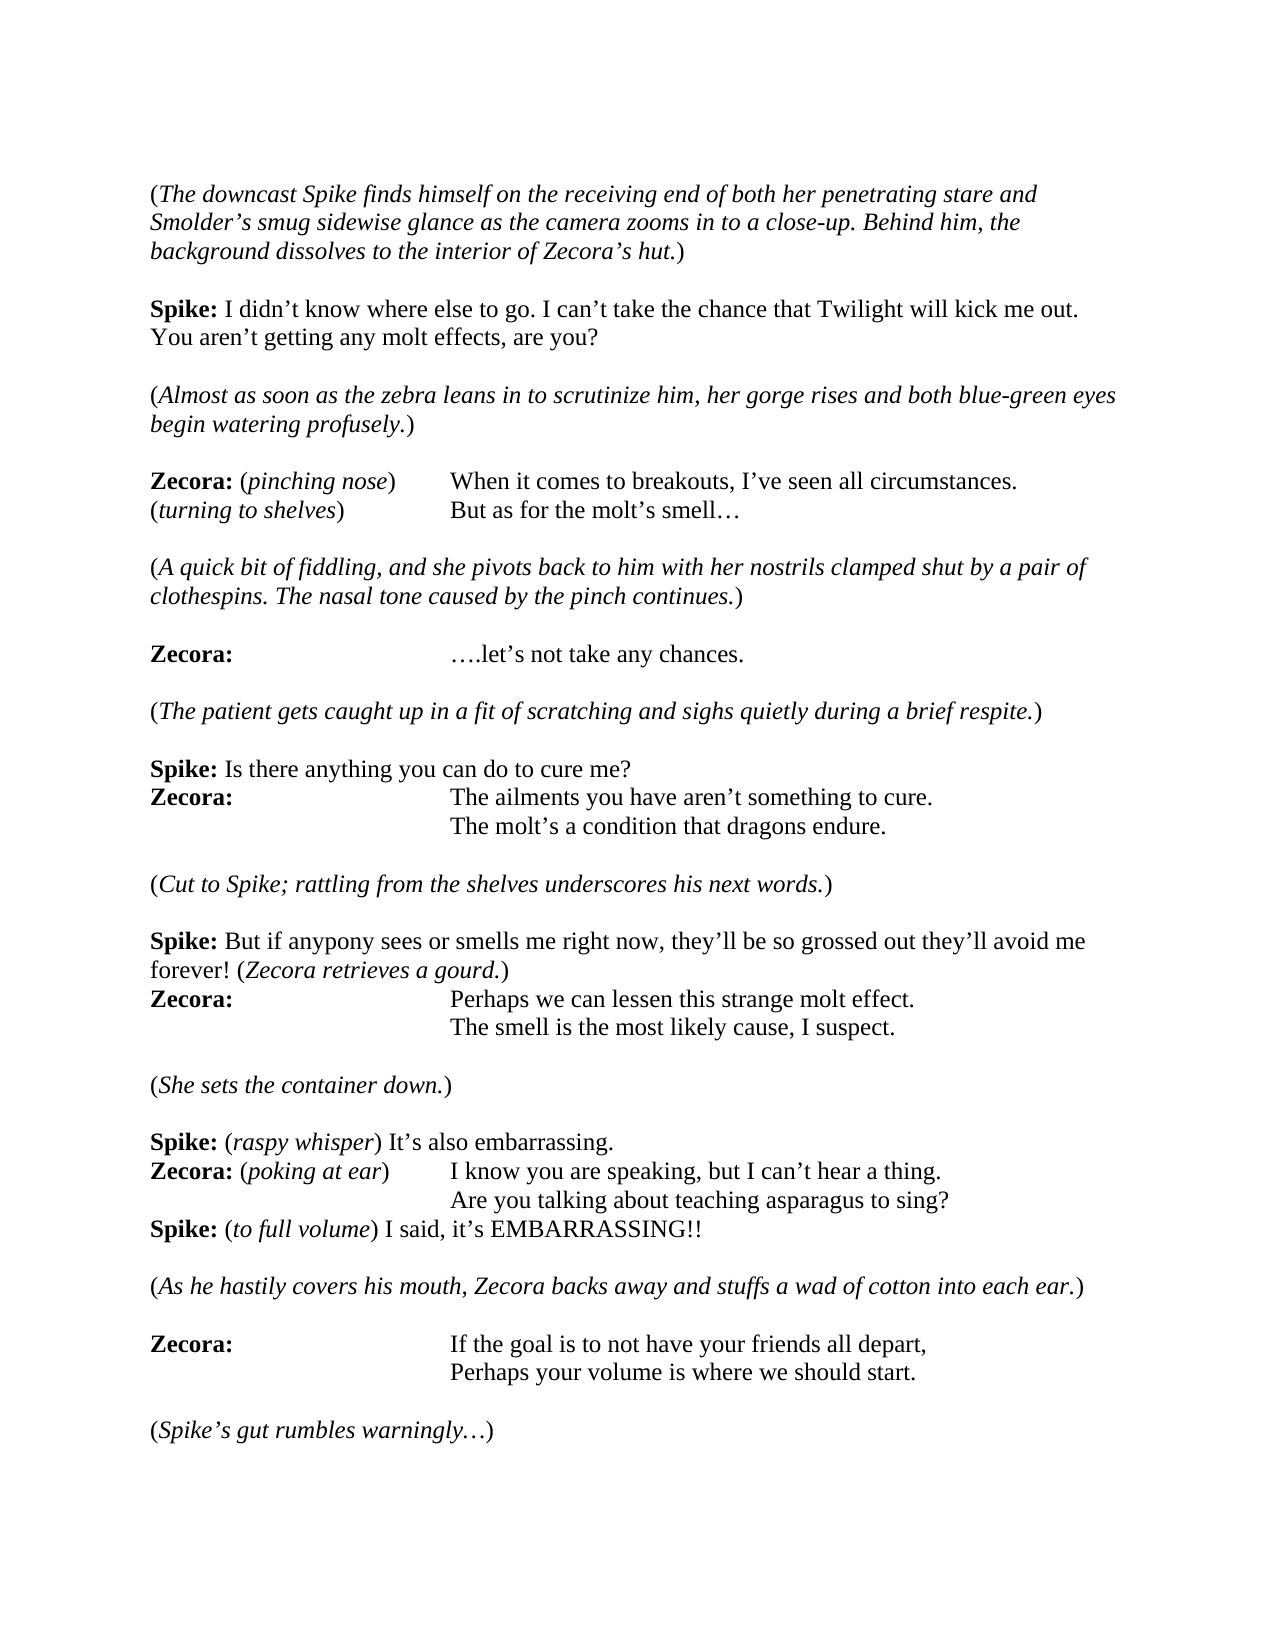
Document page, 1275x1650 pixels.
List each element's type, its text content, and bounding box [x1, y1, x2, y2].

text (As he hastily covers his mouth, Zecora backs away and stuffs a wad of cotton into each ear.) [150, 1271, 1125, 1300]
text Zecora: (poking at ear) I know you are speaking, but I can’t hear a thing. [150, 1156, 1125, 1185]
text (Spike’s gut rumbles warningly…) [150, 1415, 1125, 1444]
text Spike: (raspy whisper) It’s also embarrassing. [150, 1127, 1125, 1156]
text Zecora: The ailments you have aren’t something to cure. [150, 782, 1125, 811]
text Zecora: Perhaps we can lessen this strange molt effect. [150, 984, 1125, 1012]
text Perhaps your volume is where we should start. [150, 1357, 1125, 1386]
text Are you talking about teaching asparagus to sing? [150, 1185, 1125, 1214]
text Zecora: If the goal is to not have your friends all depart, [150, 1329, 1125, 1357]
text (The patient gets caught up in a fit of scratching and sighs quietly during a brief respite.) [150, 696, 1125, 725]
text Spike: Is there anything you can do to cure me? [150, 754, 1125, 782]
text (Almost as soon as the zebra leans in to scrutinize him, her gorge rises and both blue-green eyes begin watering profusely.) [150, 380, 1125, 437]
text Spike: But if anypony sees or smells me right now, they’ll be so grossed out they’ll avoid me forever! (Zecora retrieves a gourd.) [150, 926, 1125, 984]
text (The downcast Spike finds himself on the receiving end of both her penetrating stare and Smolder’s smug sidewise glance as the camera zooms in to a close-up. Behind him, the background dissolves to the interior of Zecora’s hut.) [150, 179, 1125, 265]
text (A quick bit of fiddling, and she pivots back to him with her nostrils clamped shut by a pair of clothespins. The nasal tone caused by the pinch continues.) [150, 552, 1125, 610]
text Spike: I didn’t know where else to go. I can’t take the chance that Twilight will kick me out. You aren’t getting any molt effects, are you? [150, 294, 1125, 351]
text The molt’s a condition that dragons endure. [150, 811, 1125, 840]
text Spike: (to full volume) I said, it’s EMBARRASSING!! [150, 1214, 1125, 1242]
text Zecora: (pinching nose) When it comes to breakouts, I’ve seen all circumstances. [150, 466, 1125, 495]
text (She sets the container down.) [150, 1070, 1125, 1099]
text (Cut to Spike; rattling from the shelves underscores his next words.) [150, 869, 1125, 897]
text The smell is the most likely cause, I suspect. [150, 1012, 1125, 1041]
text (turning to shelves) But as for the molt’s smell… [150, 495, 1125, 524]
text Zecora: ….let’s not take any chances. [150, 639, 1125, 667]
